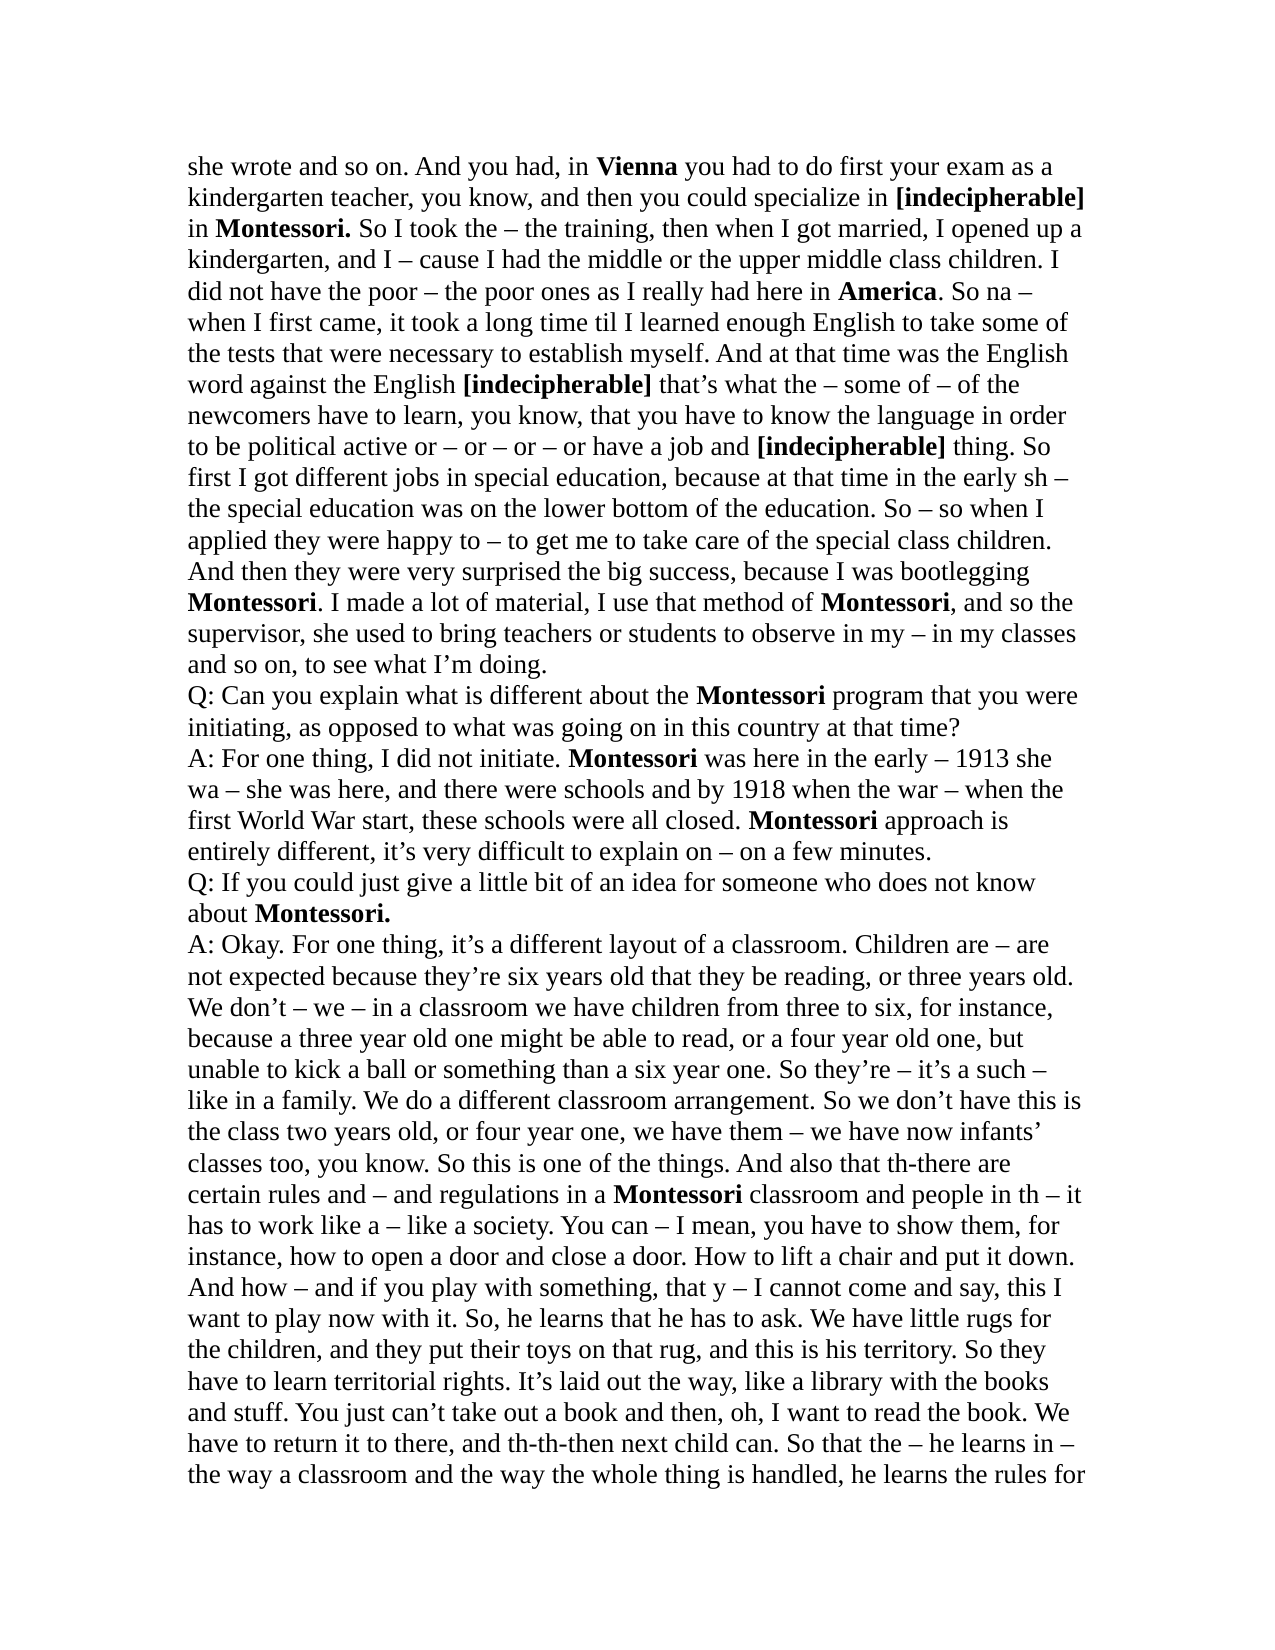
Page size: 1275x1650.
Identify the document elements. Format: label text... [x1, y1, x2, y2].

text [187, 960, 1087, 1489]
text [187, 150, 1087, 711]
text Q: Can you explain what is different about the Montessori program that you were initiating, as opposed to what was going on in this country at that time? [187, 711, 1087, 773]
text Q: If you could just give a little bit of an idea for someone who does not know about Montessori. [187, 897, 1087, 960]
text A: For one thing, I did not initiate. Montessori was here in the early – 1913 she wa – she was here, and there were schools and by 1918 when the war – when the first World War start, these schools were all closed. Montessori approach is entirely different, it’s very difficult to explain on – on a few minutes. [187, 773, 1087, 897]
